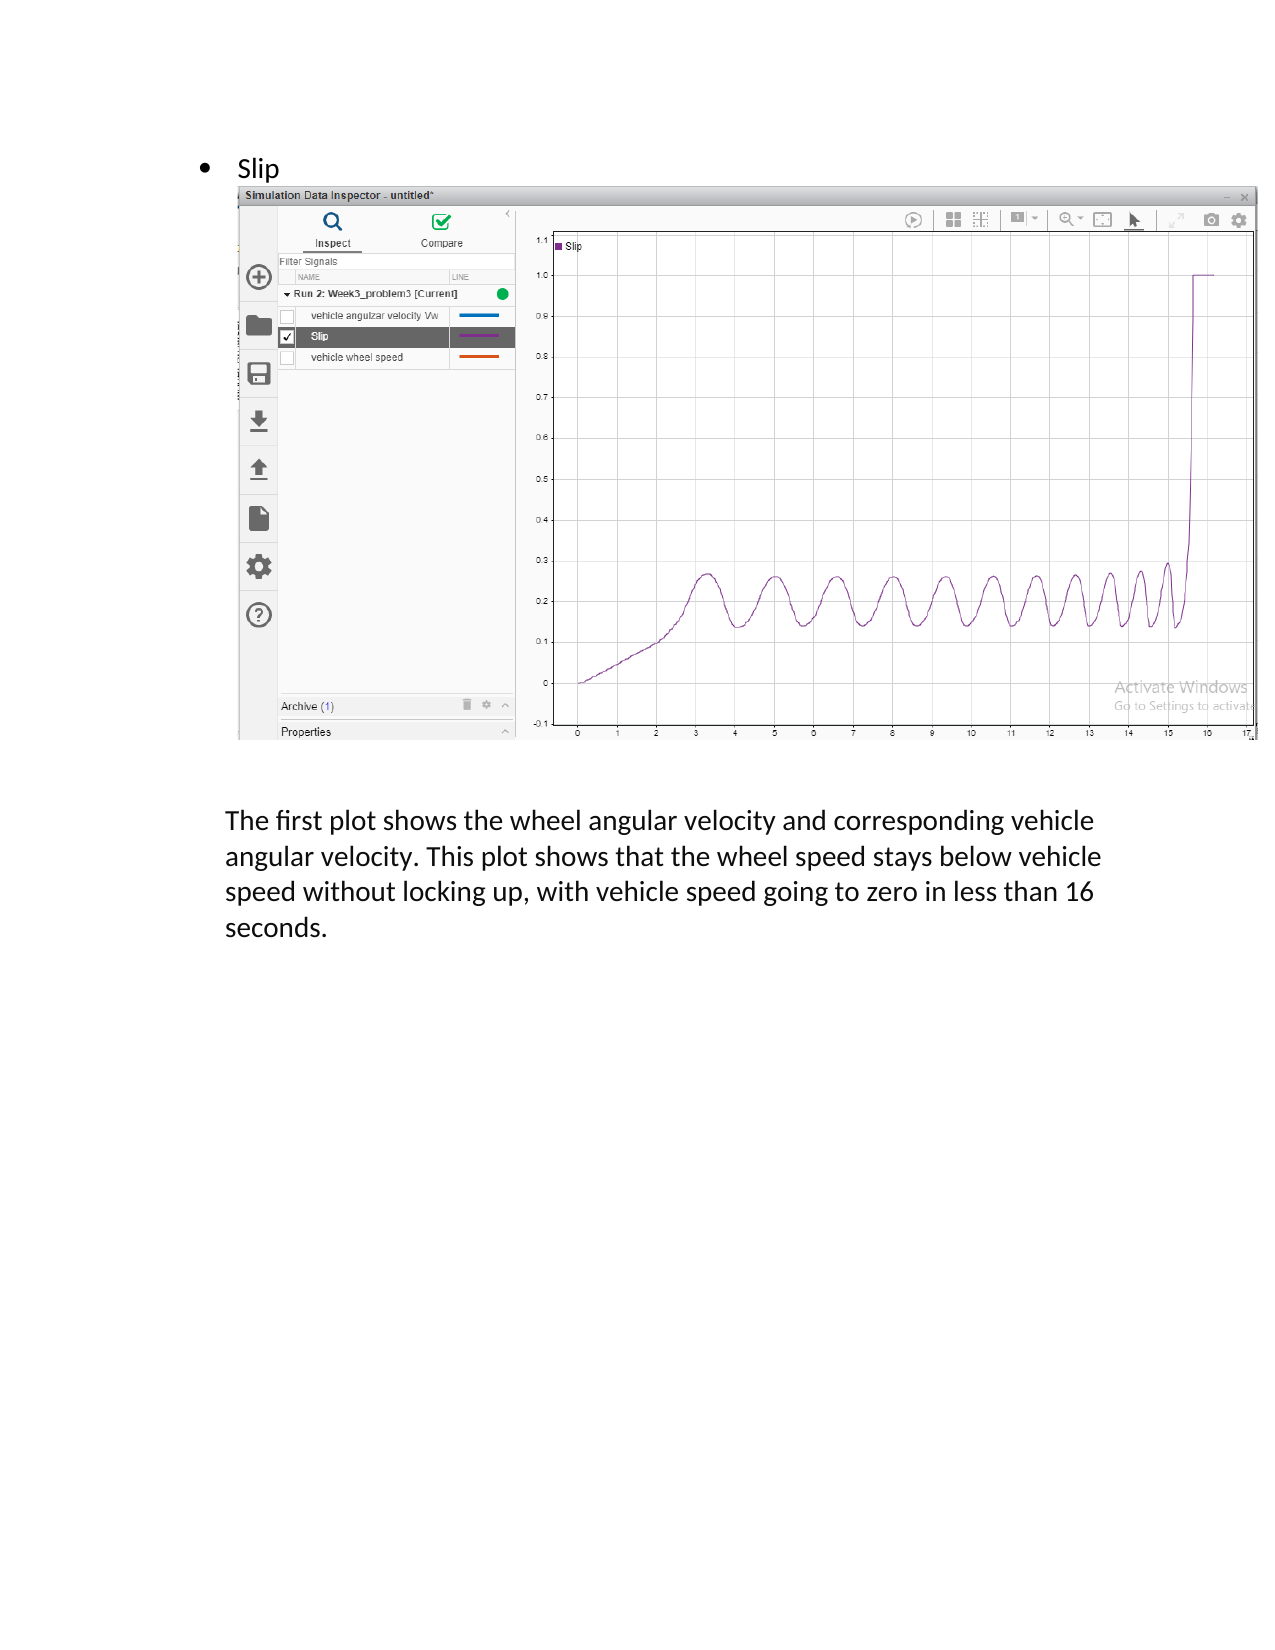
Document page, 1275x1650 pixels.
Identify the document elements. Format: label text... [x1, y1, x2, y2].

subtitle The first plot shows the wheel angular velocity and corresponding vehicle angular velocity. This plot shows that the wheel speed stays below vehicle speed without locking up, with vehicle speed going to zero in less than 16 seconds. [225, 802, 1125, 945]
picture [237, 185, 1258, 740]
